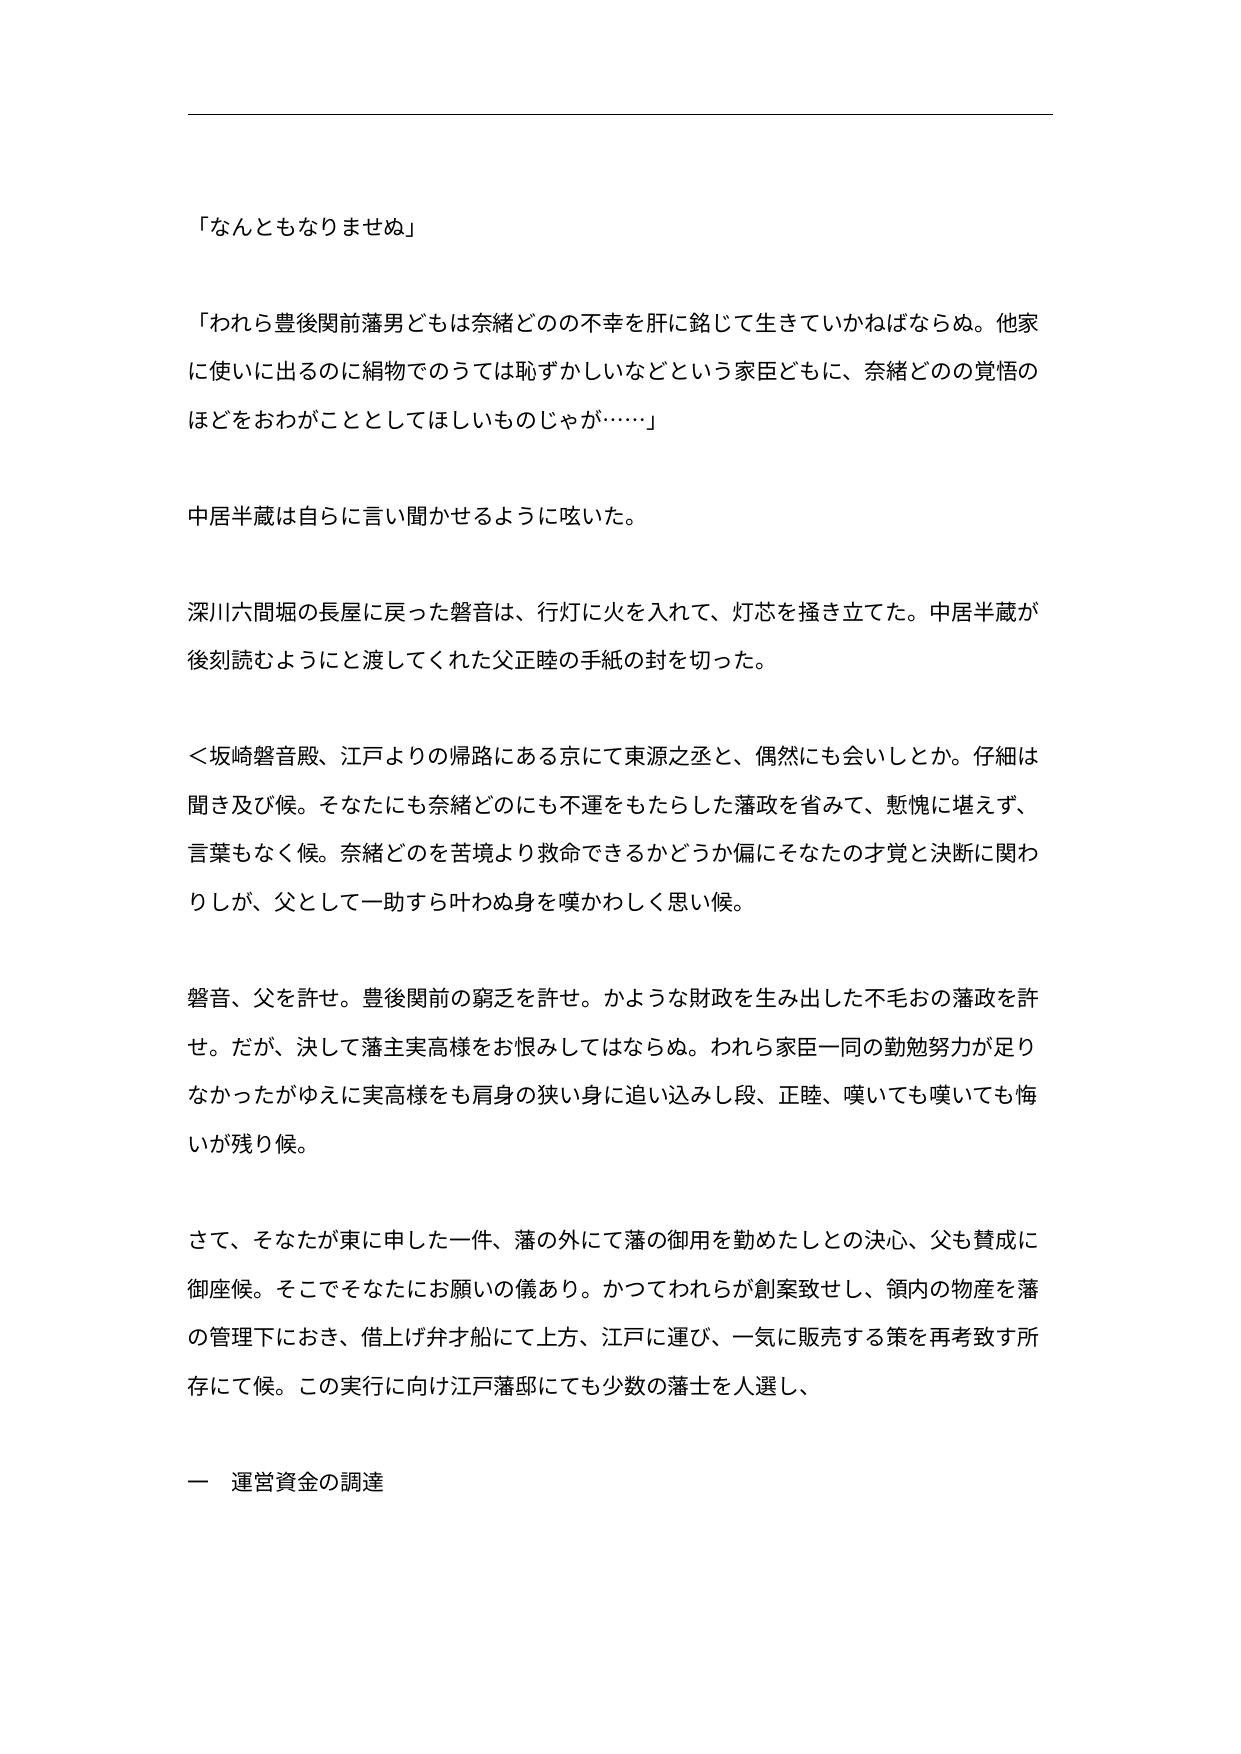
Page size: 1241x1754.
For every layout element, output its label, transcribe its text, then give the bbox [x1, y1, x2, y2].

text 中居半蔵は自らに言い聞かせるように呟いた。 [187, 498, 1053, 531]
text さて、そなたが東に申した一件、藩の外にて藩の御用を勤めたしとの決心、父も賛成に御座候。そこでそなたにお願いの儀あり。かつてわれらが創案致せし、領内の物産を藩の管理下におき、借上げ弁才船にて上方、江戸に運び、一気に販売する策を再考致す所存にて候。この実行に向け江戸藩邸にても少数の藩士を人選し、 [187, 1222, 1053, 1401]
text 深川六間堀の長屋に戻った磐音は、行灯に火を入れて、灯芯を掻き立てた。中居半蔵が後刻読むようにと渡してくれた父正睦の手紙の封を切った。 [187, 594, 1053, 675]
text 「われら豊後関前藩男どもは奈緒どのの不幸を肝に銘じて生きていかねばならぬ。他家に使いに出るのに絹物でのうては恥ずかしいなどという家臣どもに、奈緒どのの覚悟のほどをおわがこととしてほしいものじゃが……」 [187, 305, 1053, 435]
text 磐音、父を許せ。豊後関前の窮乏を許せ。かような財政を生み出した不毛おの藩政を許せ。だが、決して藩主実高様をお恨みしてはならぬ。われら家臣一同の勤勉努力が足りなかったがゆえに実高様をも肩身の狭い身に追い込みし段、正睦、嘆いても嘆いても悔いが残り候。 [187, 981, 1053, 1159]
text 「なんともなりませぬ」 [187, 209, 1053, 242]
text ＜坂崎磐音殿、江戸よりの帰路にある京にて東源之丞と、偶然にも会いしとか。仔細は聞き及び候。そなたにも奈緒どのにも不運をもたらした藩政を省みて、慙愧に堪えず、言葉もなく候。奈緒どのを苦境より救命できるかどうか偏にそなたの才覚と決断に関わりしが、父として一助すら叶わぬ身を嘆かわしく思い候。 [187, 738, 1053, 917]
text 一 運営資金の調達 [187, 1464, 1053, 1497]
